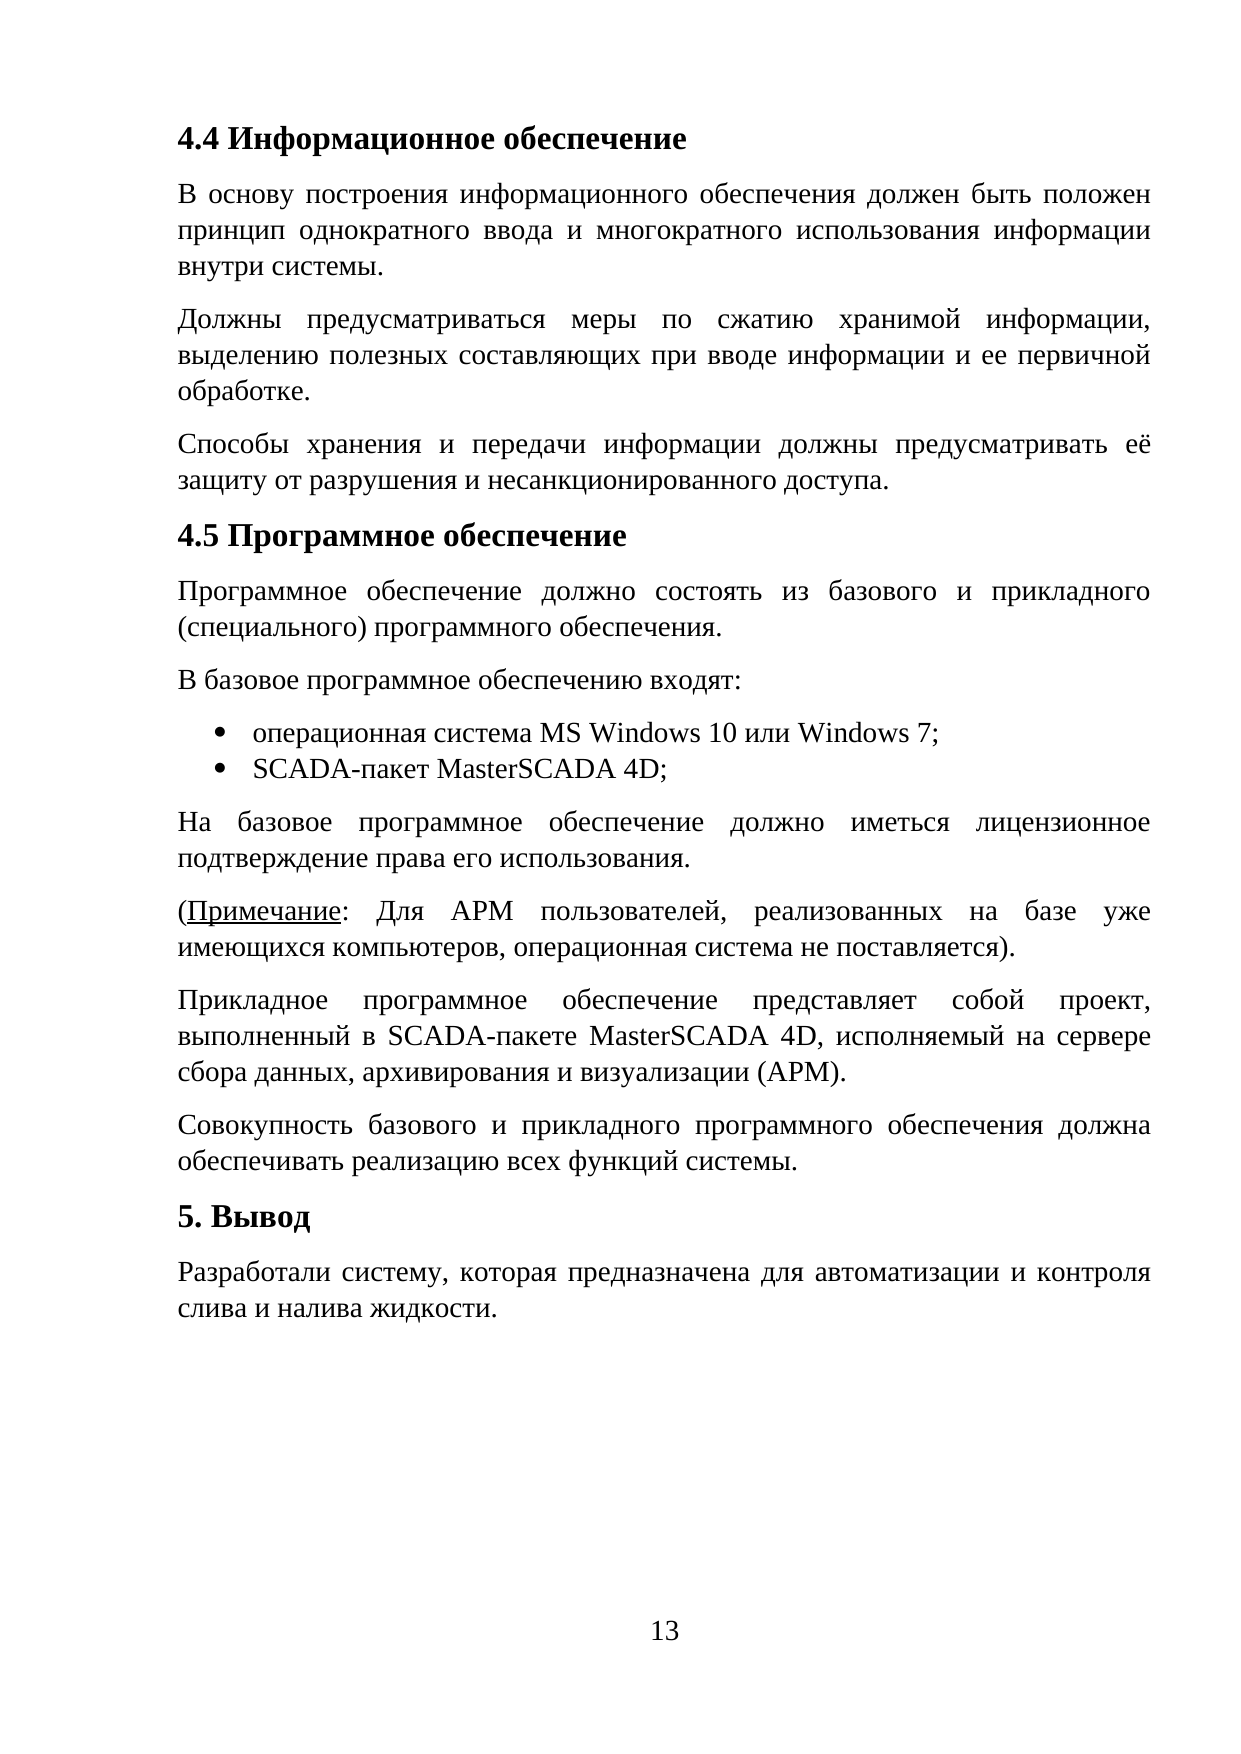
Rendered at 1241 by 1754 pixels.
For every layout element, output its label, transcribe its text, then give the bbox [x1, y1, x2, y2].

text Разработали систему, которая предназначена для автоматизации и контроля слива и налива жидкости. [177, 1254, 1152, 1324]
text В основу построения информационного обеспечения должен быть положен принцип однократного ввода и многократного использования информации внутри системы. [177, 176, 1152, 282]
subtitle 4.4 Информационное обеспечение [177, 118, 1152, 156]
text (Примечание: Для АРМ пользователей, реализованных на базе уже имеющихся компьютеров, операционная система не поставляется). [177, 893, 1152, 963]
text В базовое программное обеспечению входят: [177, 662, 1152, 696]
text Программное обеспечение должно состоять из базового и прикладного (специального) программного обеспечения. [177, 573, 1152, 643]
subtitle 4.5 Программное обеспечение [177, 515, 1152, 554]
list SCADA-пакет MasterSCADA 4D; [215, 751, 1152, 785]
text Способы хранения и передачи информации должны предусматривать её защиту от разрушения и несанкционированного доступа. [177, 426, 1152, 496]
text Совокупность базового и прикладного программного обеспечения должна обеспечивать реализацию всех функций системы. [177, 1107, 1152, 1177]
text Прикладное программное обеспечение представляет собой проект, выполненный в SCADA-пакете MasterSCADA 4D, исполняемый на сервере сбора данных, архивирования и визуализации (АРМ). [177, 982, 1152, 1088]
subtitle 5. Вывод [177, 1196, 1152, 1234]
text На базовое программное обеспечение должно иметься лицензионное подтверждение права его использования. [177, 804, 1152, 874]
list операционная система MS Windows 10 или Windows 7; [215, 715, 1152, 749]
text Должны предусматриваться меры по сжатию хранимой информации, выделению полезных составляющих при вводе информации и ее первичной обработке. [177, 301, 1152, 407]
